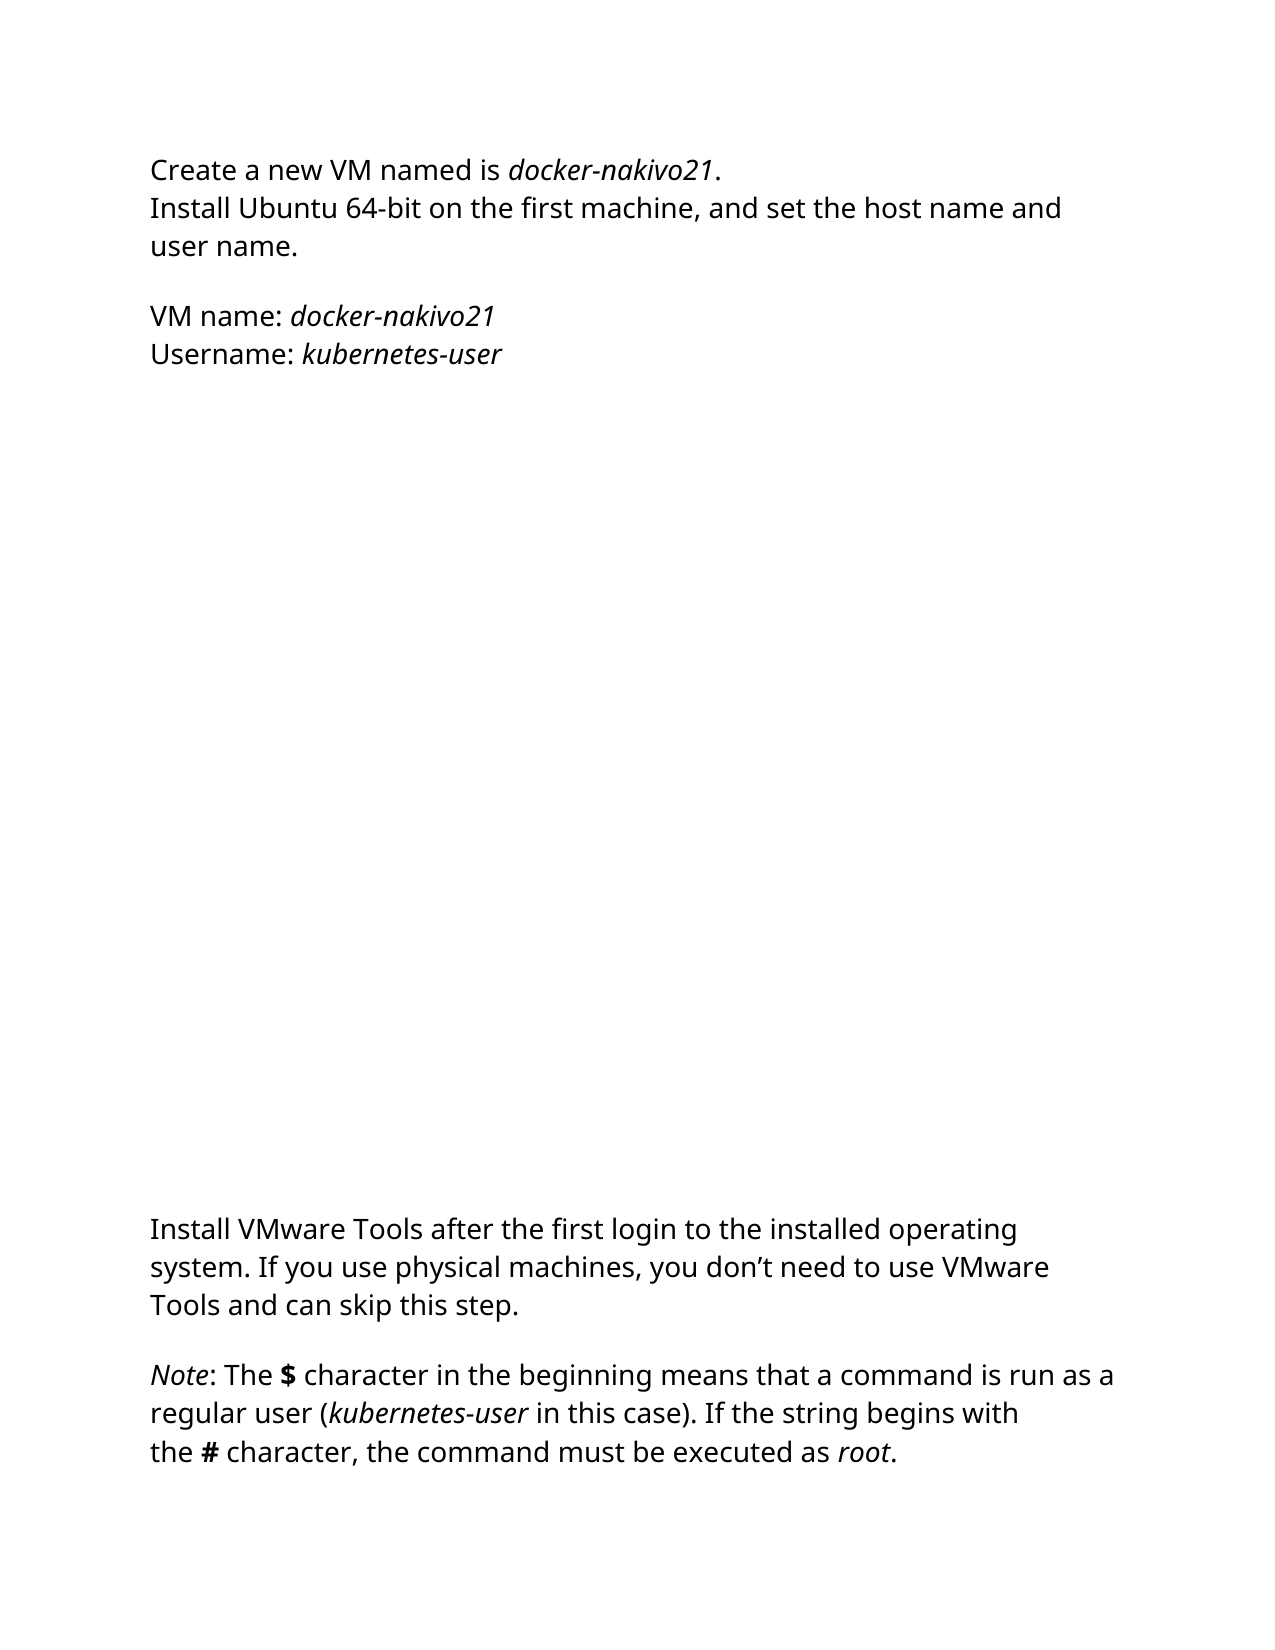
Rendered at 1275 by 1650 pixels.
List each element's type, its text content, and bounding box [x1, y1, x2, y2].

text Username: kubernetes-user [150, 334, 1125, 373]
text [150, 1355, 1125, 1470]
text Create a new VM named is docker-nakivo21. [150, 150, 1125, 188]
text VM name: docker-nakivo21 [150, 296, 1125, 334]
text Install VMware Tools after the first login to the installed operating system. If you use physical machines, you don’t need to use VMware Tools and can skip this step. [150, 1209, 1125, 1324]
text Install Ubuntu 64-bit on the first machine, and set the host name and user name. [150, 188, 1125, 265]
